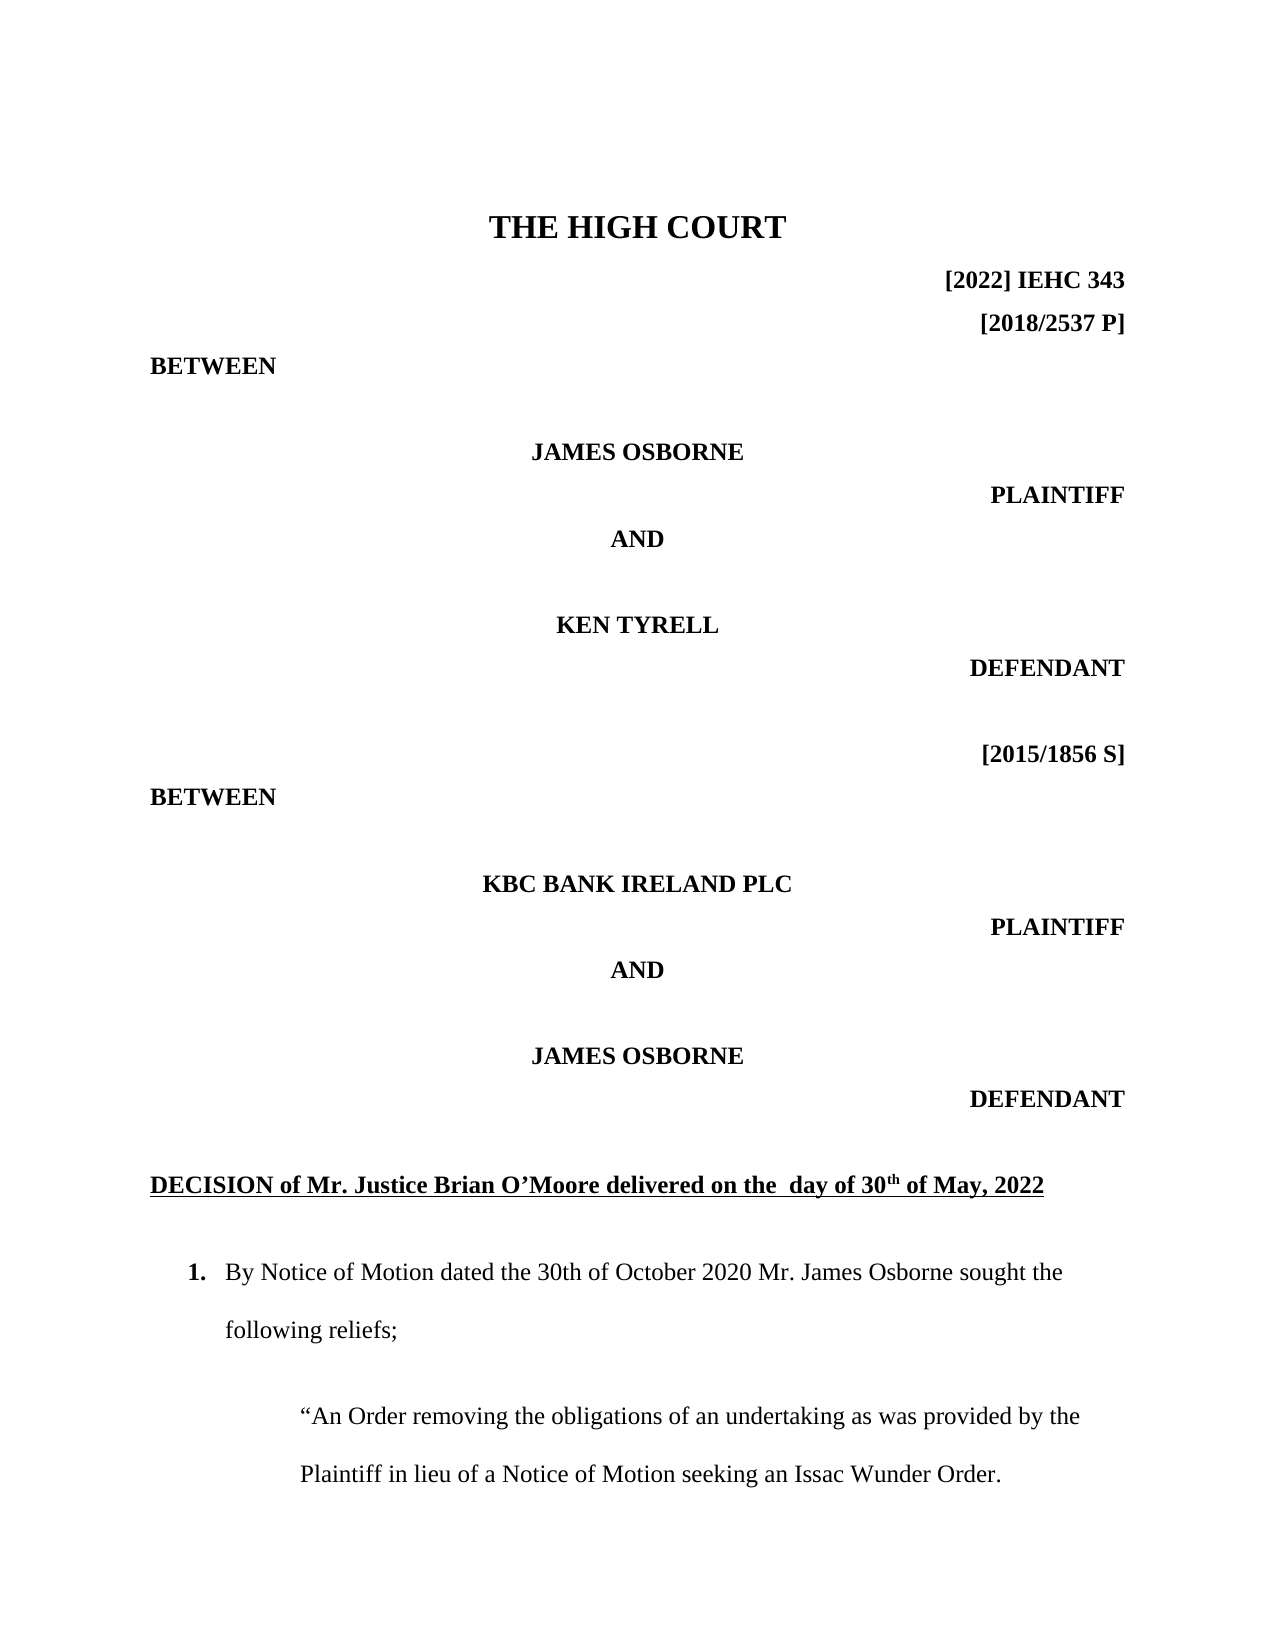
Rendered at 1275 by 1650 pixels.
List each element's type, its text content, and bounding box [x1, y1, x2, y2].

text KBC BANK IRELAND PLC [150, 869, 1125, 897]
text [2018/2537 P] [150, 308, 1125, 337]
text PLAINTIFF [150, 481, 1125, 509]
text BETWEEN [150, 782, 1125, 811]
text [2015/1856 S] [150, 739, 1125, 768]
text AND [150, 524, 1125, 552]
text KEN TYRELL [150, 610, 1125, 639]
text “An Order removing the obligations of an undertaking as was provided by the Plaintiff in lieu of a Notice of Motion seeking an Issac Wunder Order. [300, 1401, 1125, 1488]
text THE HIGH COURT [150, 207, 1125, 246]
text DEFENDANT [150, 1084, 1125, 1113]
text DEFENDANT [150, 653, 1125, 682]
text JAMES OSBORNE [150, 437, 1125, 466]
text PLAINTIFF [150, 912, 1125, 941]
text AND [150, 955, 1125, 984]
text JAMES OSBORNE [150, 1041, 1125, 1070]
text [2022] IEHC 343 [150, 265, 1125, 294]
list By Notice of Motion dated the 30th of October 2020 Mr. James Osborne sought the following reliefs; [187, 1257, 1125, 1343]
text DECISION of Mr. Justice Brian O’Moore delivered on the day of 30th of May, 2022 [150, 1171, 1125, 1199]
text BETWEEN [150, 351, 1125, 380]
